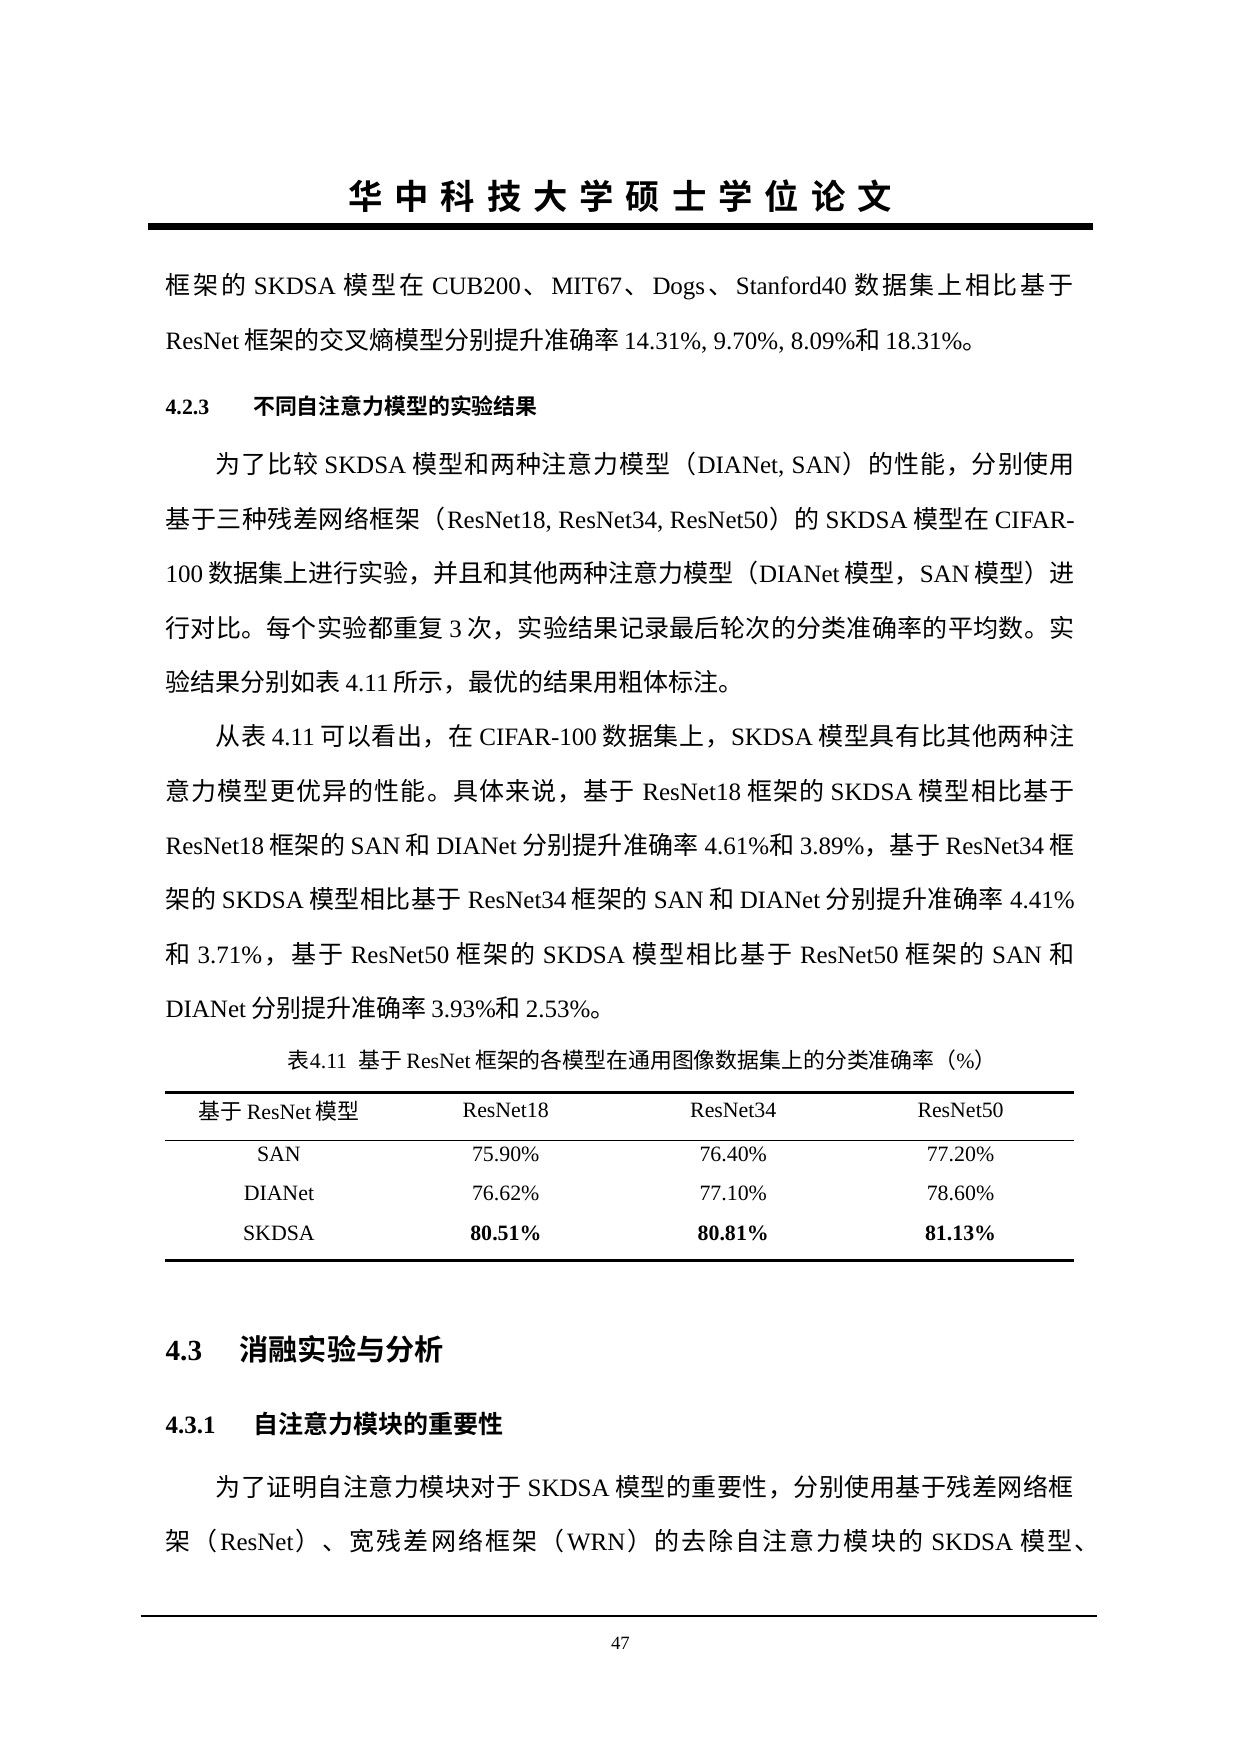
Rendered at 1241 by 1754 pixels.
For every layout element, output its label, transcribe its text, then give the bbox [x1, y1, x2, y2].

table_cell SAN [165, 1141, 392, 1180]
subtitle 消融实验与分析 [165, 1326, 1075, 1368]
table_header ResNet18 [392, 1094, 619, 1140]
table_cell 80.81% [619, 1220, 847, 1259]
table_cell DIANet [165, 1180, 392, 1220]
table_cell SKDSA [165, 1220, 392, 1259]
table_cell 81.13% [847, 1220, 1074, 1259]
table_cell 75.90% [392, 1141, 619, 1180]
subtitle 自注意力模块的重要性 [165, 1404, 1075, 1441]
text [165, 266, 1075, 356]
table_header ResNet50 [847, 1094, 1074, 1140]
table_cell 76.62% [392, 1180, 619, 1220]
table_header ResNet34 [619, 1094, 847, 1140]
table_cell 77.10% [619, 1180, 847, 1220]
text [165, 1467, 1075, 1558]
table_cell 77.20% [847, 1141, 1074, 1180]
table_header 基于ResNet模型 [165, 1094, 392, 1140]
table_cell 78.60% [847, 1180, 1074, 1220]
subtitle 不同自注意力模型的实验结果 [165, 389, 1075, 421]
table_cell 76.40% [619, 1141, 847, 1180]
table_cell 80.51% [392, 1220, 619, 1259]
